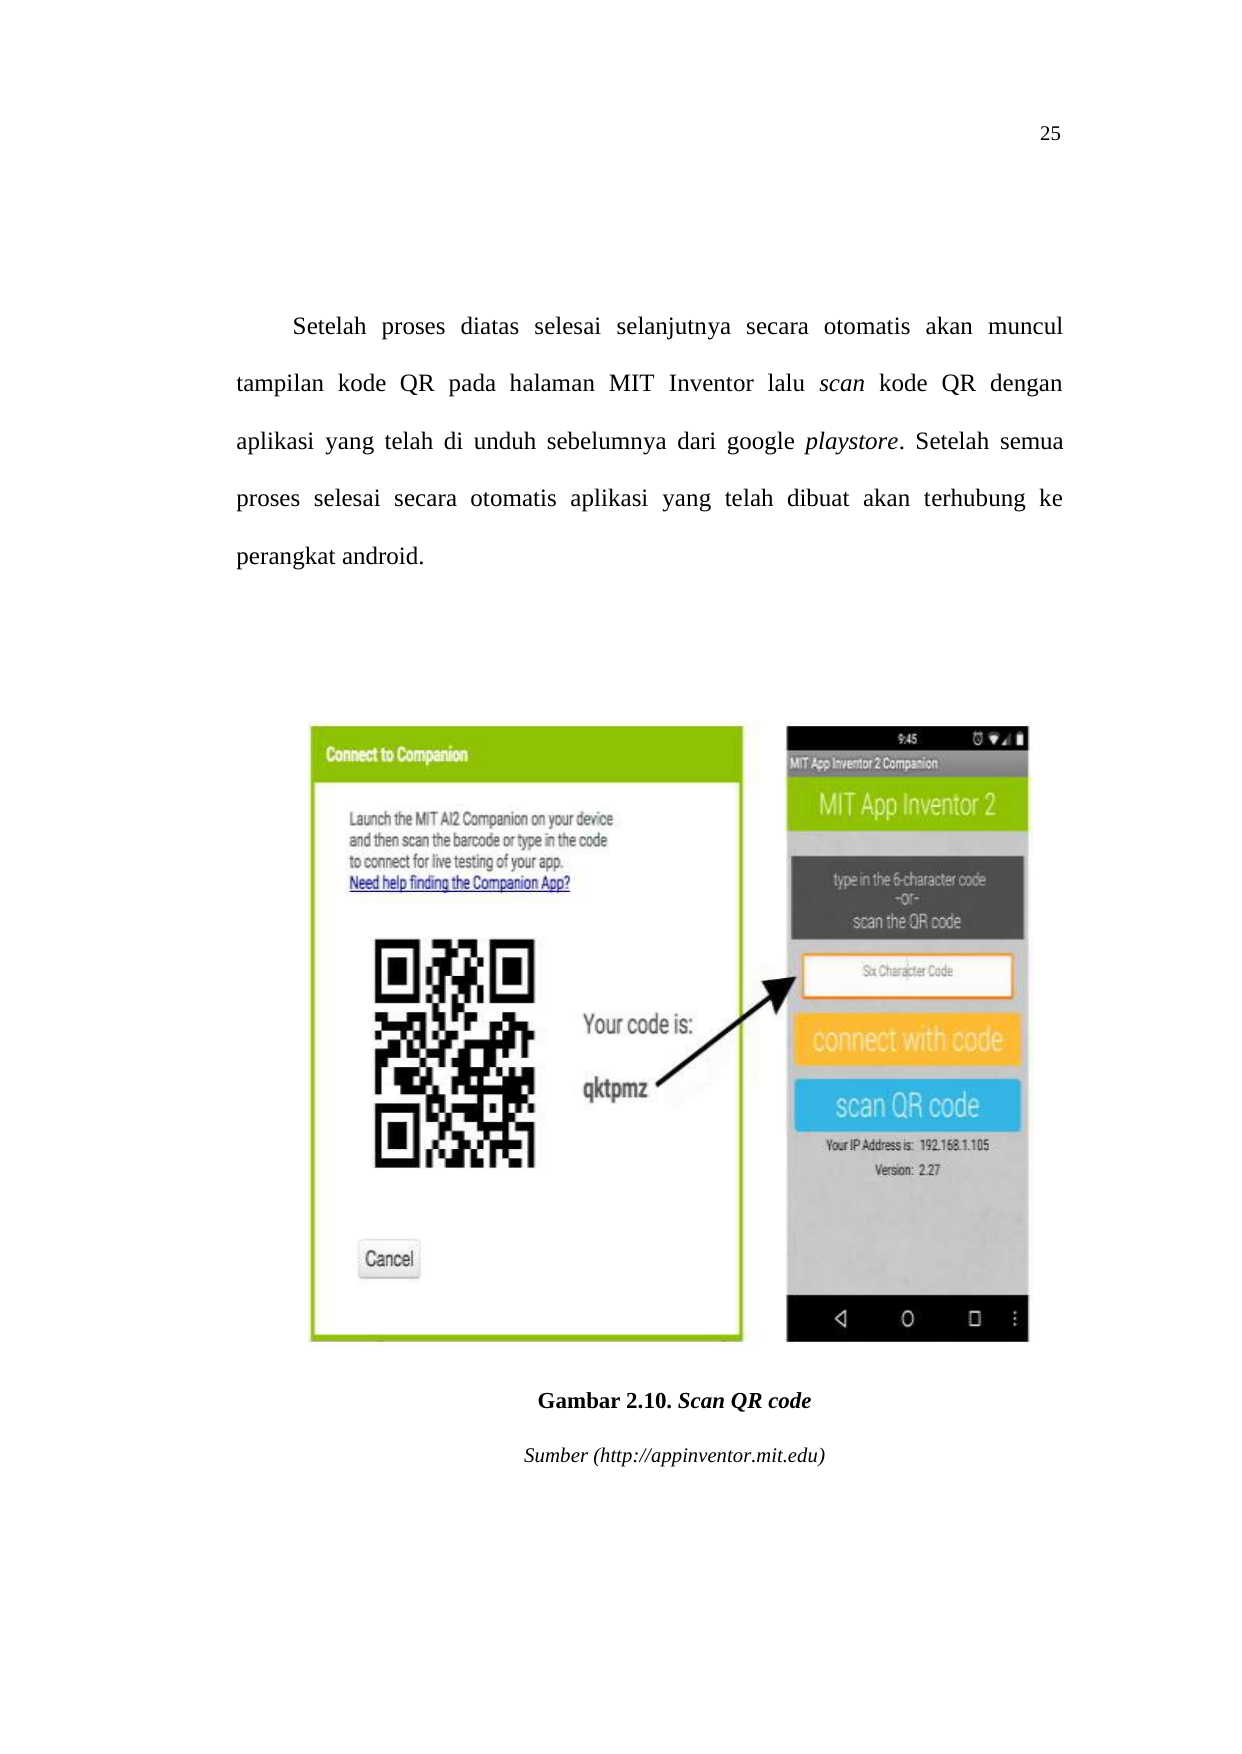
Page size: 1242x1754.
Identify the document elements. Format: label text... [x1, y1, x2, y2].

text Setelah proses diatas selesai selanjutnya secara otomatis akan muncul tampilan kode QR pada halaman MIT Inventor lalu scan kode QR dengan aplikasi yang telah di unduh sebelumnya dari google playstore. Setelah semua proses selesai secara otomatis aplikasi yang telah dibuat akan terhubung ke perangkat android. [236, 311, 1063, 569]
picture [308, 721, 1033, 1347]
text Gambar 2.10. Scan QR code [534, 1387, 817, 1413]
text Sumber (http://appinventor.mit.edu) [520, 1443, 831, 1467]
